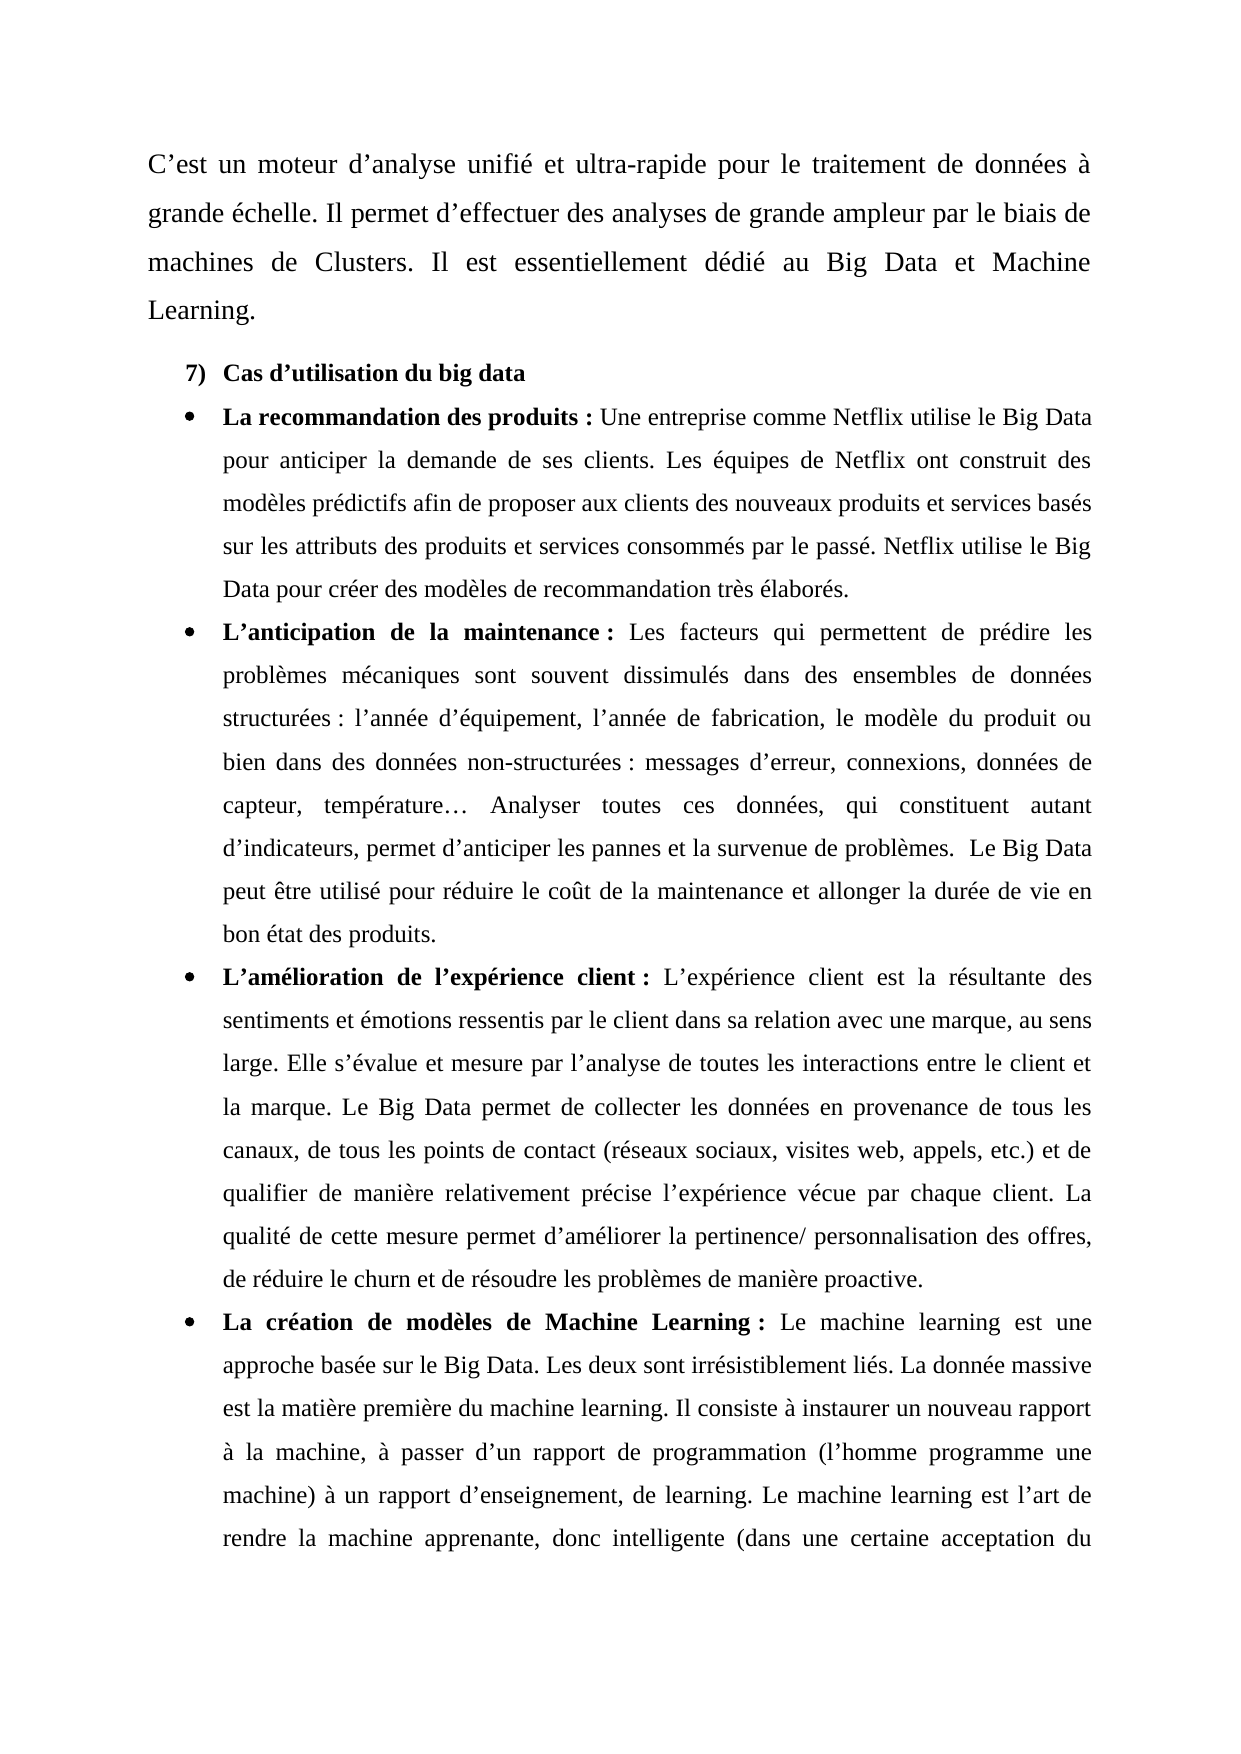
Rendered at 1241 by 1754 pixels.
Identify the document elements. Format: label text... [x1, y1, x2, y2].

list La recommandation des produits : Une entreprise comme Netflix utilise le Big Data pour anticiper la demande de ses clients. Les équipes de Netflix ont construit des modèles prédictifs afin de proposer aux clients des nouveaux produits et services basés sur les attributs des produits et services consommés par le passé. Netflix utilise le Big Data pour créer des modèles de recommandation très élaborés. [185, 402, 1093, 603]
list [185, 1307, 1093, 1552]
list L’amélioration de l’expérience client : L’expérience client est la résultante des sentiments et émotions ressentis par le client dans sa relation avec une marque, au sens large. Elle s’évalue et mesure par l’analyse de toutes les interactions entre le client et la marque. Le Big Data permet de collecter les données en provenance de tous les canaux, de tous les points de contact (réseaux sociaux, visites web, appels, etc.) et de qualifier de manière relativement précise l’expérience vécue par chaque client. La qualité de cette mesure permet d’améliorer la pertinence/ personnalisation des offres, de réduire le churn et de résoudre les problèmes de manière proactive. [185, 962, 1093, 1293]
text C’est un moteur d’analyse unifié et ultra-rapide pour le traitement de données à grande échelle. Il permet d’effectuer des analyses de grande ampleur par le biais de machines de Clusters. Il est essentiellement dédié au Big Data et Machine Learning. [148, 148, 1093, 326]
list L’anticipation de la maintenance : Les facteurs qui permettent de prédire les problèmes mécaniques sont souvent dissimulés dans des ensembles de données structurées : l’année d’équipement, l’année de fabrication, le modèle du produit ou bien dans des données non-structurées : messages d’erreur, connexions, données de capteur, température… Analyser toutes ces données, qui constituent autant d’indicateurs, permet d’anticiper les pannes et la survenue de problèmes. Le Big Data peut être utilisé pour réduire le coût de la maintenance et allonger la durée de vie en bon état des produits. [185, 617, 1093, 948]
list Cas d’utilisation du big data [185, 358, 1093, 387]
